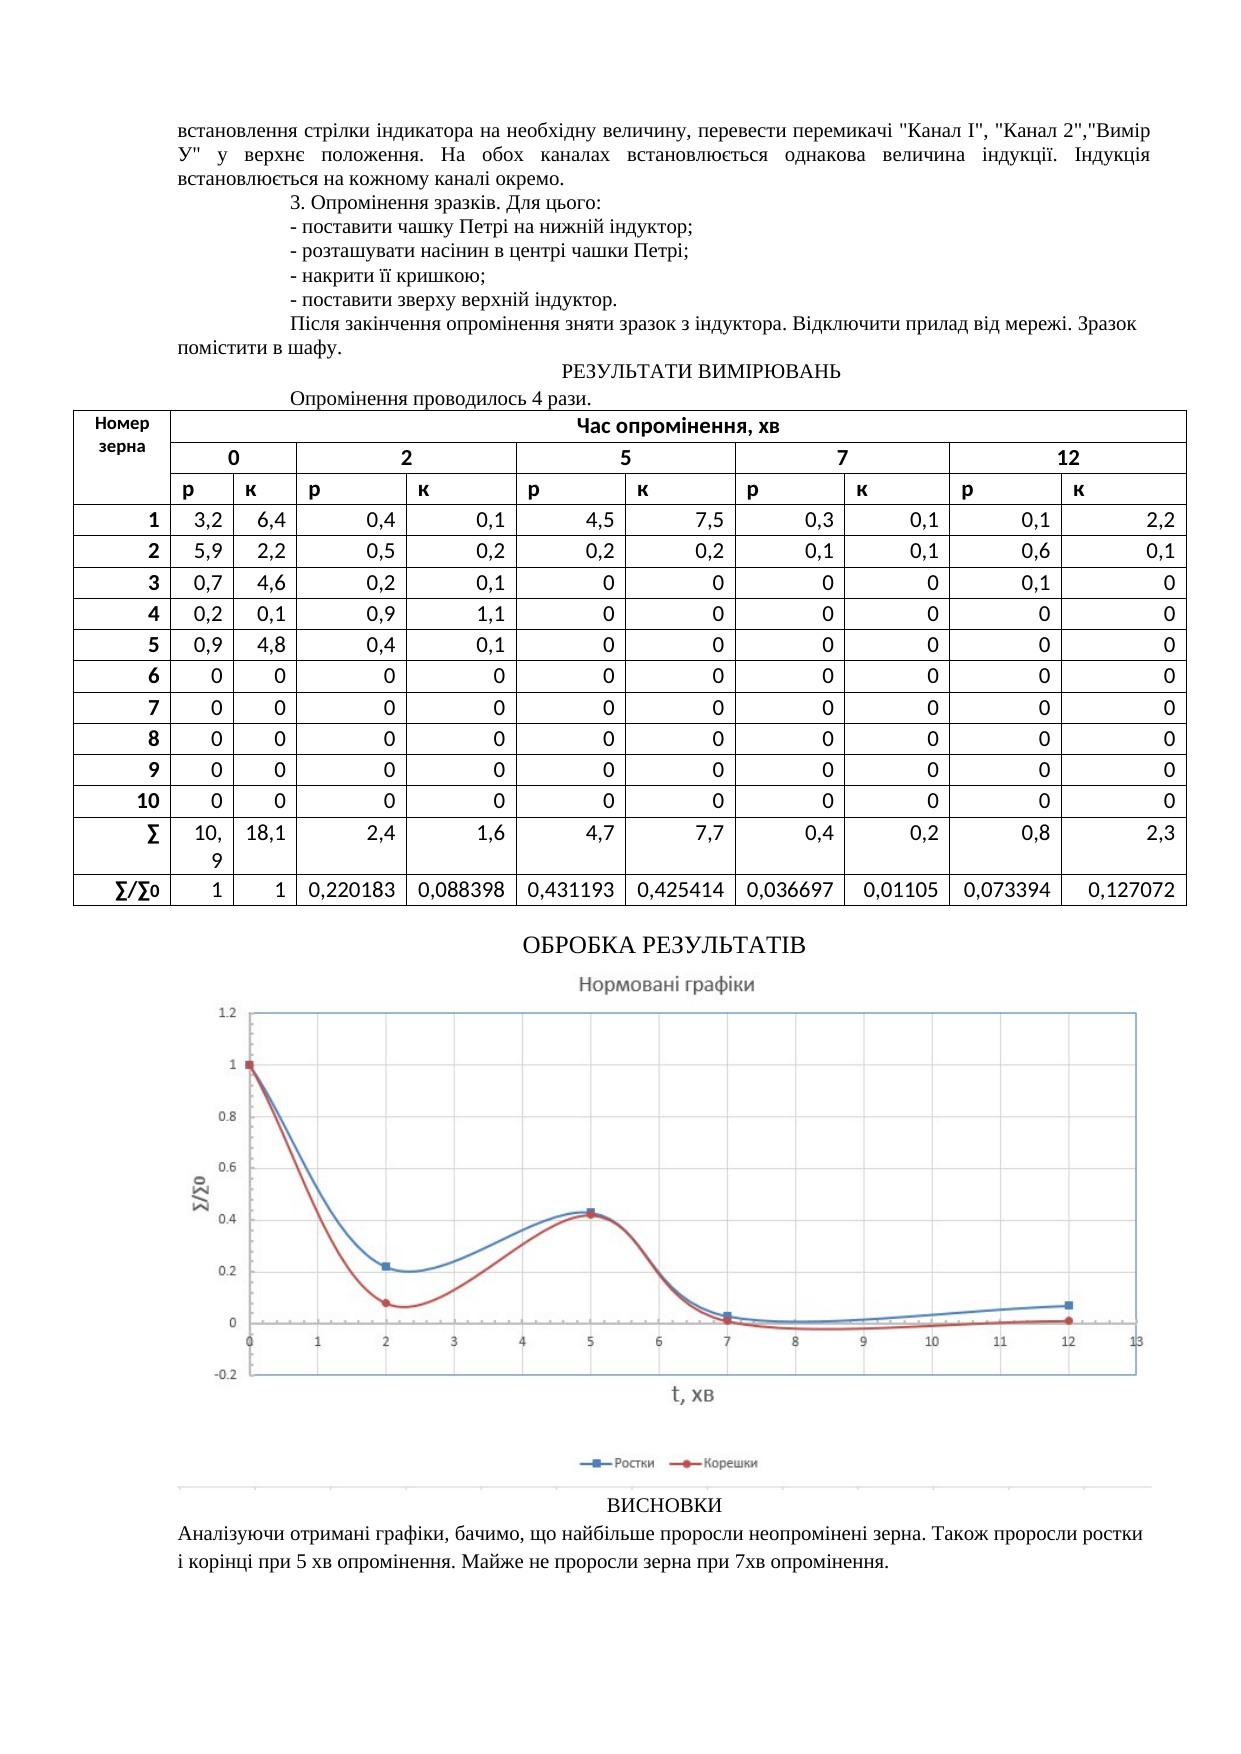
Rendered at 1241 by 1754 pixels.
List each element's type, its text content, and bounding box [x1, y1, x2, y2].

table_cell 0,4 [297, 630, 406, 660]
table_cell 0 [845, 693, 949, 723]
table_cell 0,1 [234, 599, 296, 629]
table_cell 0 [845, 755, 949, 785]
table_cell 0 [736, 755, 844, 785]
table_cell 0,1 [1062, 536, 1186, 567]
table_cell 0 [517, 724, 625, 754]
table_cell 0 [407, 786, 516, 817]
table_cell 0 [517, 786, 625, 817]
text Аналізуючи отримані графіки, бачимо, що найбільше проросли неопромінені зерна. Також проросли ростки і корінці при 5 хв опромінення. Майже не проросли зерна при 7хв опромінення. [177, 1521, 1152, 1573]
table_cell 0,5 [297, 536, 406, 567]
table_cell 2 [74, 536, 170, 567]
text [177, 118, 1152, 190]
table_cell 0 [845, 786, 949, 817]
table_cell 1,1 [407, 599, 516, 629]
table_cell 0 [517, 755, 625, 785]
table_cell 0,2 [626, 536, 735, 567]
table_cell 0,01105 [845, 875, 949, 905]
table_cell 0 [297, 693, 406, 723]
table_cell 0 [407, 724, 516, 754]
table_cell 0,2 [517, 536, 625, 567]
table_cell 0 [171, 755, 233, 785]
table_cell 0,8 [950, 818, 1061, 874]
table_cell 0,127072 [1062, 875, 1186, 905]
picture [177, 963, 1152, 1490]
table_cell 18,1 [234, 818, 296, 874]
table_cell 0 [736, 786, 844, 817]
table_cell 0 [234, 724, 296, 754]
table_cell к [845, 474, 949, 504]
table_cell 0 [626, 599, 735, 629]
table_cell 1,6 [407, 818, 516, 874]
table_cell 0 [1062, 724, 1186, 754]
table_cell 0,1 [407, 568, 516, 598]
table_cell 0,7 [171, 568, 233, 598]
table_cell 0,9 [171, 630, 233, 660]
table_cell р [517, 474, 625, 504]
text 3. Опромінення зразків. Для цього: [177, 190, 1152, 214]
table_cell к [626, 474, 735, 504]
table_cell 5,9 [171, 536, 233, 567]
table_cell 1 [171, 875, 233, 905]
table_cell 0,425414 [626, 875, 735, 905]
table_cell 0 [407, 693, 516, 723]
table_cell 6,4 [234, 505, 296, 535]
table_cell 1 [74, 505, 170, 535]
text ВИСНОВКИ [177, 1493, 1152, 1517]
table_cell 10,9 [171, 818, 233, 874]
table_cell 5 [517, 443, 735, 473]
table_cell 0,1 [736, 536, 844, 567]
table_cell 0 [845, 630, 949, 660]
table_header Номер зерна [74, 411, 170, 504]
table_cell 0,1 [845, 505, 949, 535]
table_cell 0 [407, 755, 516, 785]
table_cell 0 [736, 724, 844, 754]
text Після закінчення опромінення зняти зразок з індуктора. Відключити прилад від мережі. Зразок помістити в шафу. [177, 311, 1152, 359]
table_cell 0 [736, 661, 844, 692]
table_cell 3,2 [171, 505, 233, 535]
table_cell р [297, 474, 406, 504]
table_header Час опромінення, хв [171, 411, 1186, 442]
text ОБРОБКА РЕЗУЛЬТАТІВ [177, 930, 1152, 959]
table_cell 0,3 [736, 505, 844, 535]
table_cell 10 [74, 786, 170, 817]
table_cell 0,088398 [407, 875, 516, 905]
table_cell 0,1 [950, 505, 1061, 535]
table_cell 0 [950, 693, 1061, 723]
table_cell 0 [1062, 568, 1186, 598]
table_cell 0 [626, 724, 735, 754]
table_cell 4 [74, 599, 170, 629]
table_cell 0,1 [845, 536, 949, 567]
table_cell 0,1 [407, 630, 516, 660]
table_cell 0 [950, 724, 1061, 754]
table_cell 0 [626, 755, 735, 785]
table_cell 0 [1062, 661, 1186, 692]
table_cell 8 [74, 724, 170, 754]
table_cell 3 [74, 568, 170, 598]
table_cell 0 [517, 599, 625, 629]
table_cell 0 [234, 786, 296, 817]
table_cell 0 [517, 661, 625, 692]
table_cell 0 [1062, 786, 1186, 817]
table_cell 0,073394 [950, 875, 1061, 905]
table_cell 0 [736, 568, 844, 598]
table_cell 0 [234, 693, 296, 723]
table_cell 0 [1062, 630, 1186, 660]
table_cell 2,2 [234, 536, 296, 567]
table_cell 0 [626, 693, 735, 723]
text - розташувати насінин в центрі чашки Петрі; [177, 238, 1152, 262]
table_cell 0,220183 [297, 875, 406, 905]
table_cell ∑/∑0 [74, 875, 170, 905]
table_cell 0,9 [297, 599, 406, 629]
table_cell 0,1 [950, 568, 1061, 598]
table_cell 0 [626, 786, 735, 817]
text Опромінення проводилось 4 рази. [177, 386, 1152, 410]
table_cell 0 [517, 693, 625, 723]
table_cell 7,5 [626, 505, 735, 535]
table_cell 0,4 [297, 505, 406, 535]
table_cell 0 [1062, 755, 1186, 785]
text - поставити зверху верхній індуктор. [177, 287, 1152, 311]
table_cell 4,5 [517, 505, 625, 535]
table_cell р [171, 474, 233, 504]
table_cell 2,3 [1062, 818, 1186, 874]
table_cell 0 [626, 661, 735, 692]
table_cell 4,7 [517, 818, 625, 874]
table_cell 7 [74, 693, 170, 723]
table_cell 0,2 [297, 568, 406, 598]
table_cell 0 [950, 630, 1061, 660]
table_cell 0 [297, 786, 406, 817]
table_cell 0 [845, 568, 949, 598]
table_cell 0 [297, 724, 406, 754]
table_cell 7,7 [626, 818, 735, 874]
table_cell 1 [234, 875, 296, 905]
table_cell 0,036697 [736, 875, 844, 905]
table_cell 7 [736, 443, 949, 473]
table_cell 2,2 [1062, 505, 1186, 535]
table_cell 0 [517, 568, 625, 598]
table_cell к [1062, 474, 1186, 504]
table_cell 0 [845, 724, 949, 754]
table_cell 0,2 [845, 818, 949, 874]
table_cell 0 [234, 661, 296, 692]
table_cell 0 [171, 443, 296, 473]
table_cell 0,2 [171, 599, 233, 629]
table_cell 0 [845, 599, 949, 629]
table_cell 0,431193 [517, 875, 625, 905]
table_cell 0 [950, 599, 1061, 629]
table_cell 0,4 [736, 818, 844, 874]
table_cell 0 [950, 755, 1061, 785]
table_cell 9 [74, 755, 170, 785]
table_cell 5 [74, 630, 170, 660]
table_cell 4,8 [234, 630, 296, 660]
table_cell 2 [297, 443, 516, 473]
table_cell 4,6 [234, 568, 296, 598]
text - поставити чашку Петрі на нижній індуктор; [177, 214, 1152, 238]
table_cell 0 [626, 568, 735, 598]
table_cell 0 [736, 693, 844, 723]
table_cell 0 [736, 599, 844, 629]
table_cell р [950, 474, 1061, 504]
table_cell 0 [1062, 693, 1186, 723]
table_cell 6 [74, 661, 170, 692]
table_cell к [234, 474, 296, 504]
table_cell 0 [1062, 599, 1186, 629]
table_cell 0 [171, 724, 233, 754]
table_cell 0 [950, 786, 1061, 817]
table_cell 0 [736, 630, 844, 660]
table_cell 0 [297, 661, 406, 692]
table_cell 2,4 [297, 818, 406, 874]
table_cell 0 [517, 630, 625, 660]
table_cell 0 [626, 630, 735, 660]
table_cell 0 [297, 755, 406, 785]
table_cell 0 [171, 661, 233, 692]
table_cell 0,6 [950, 536, 1061, 567]
table_cell ∑ [74, 818, 170, 874]
table_cell к [407, 474, 516, 504]
table_cell 0 [171, 786, 233, 817]
table_cell 0 [845, 661, 949, 692]
table_cell 0,2 [407, 536, 516, 567]
table_cell 0 [171, 693, 233, 723]
table_cell 0 [407, 661, 516, 692]
table_cell 0 [234, 755, 296, 785]
table_cell 0,1 [407, 505, 516, 535]
table_cell 12 [950, 443, 1186, 473]
table_cell 0 [950, 661, 1061, 692]
table_cell р [736, 474, 844, 504]
text РЕЗУЛЬТАТИ ВИМІРЮВАНЬ [177, 359, 1152, 383]
text - накрити її кришкою; [177, 262, 1152, 287]
